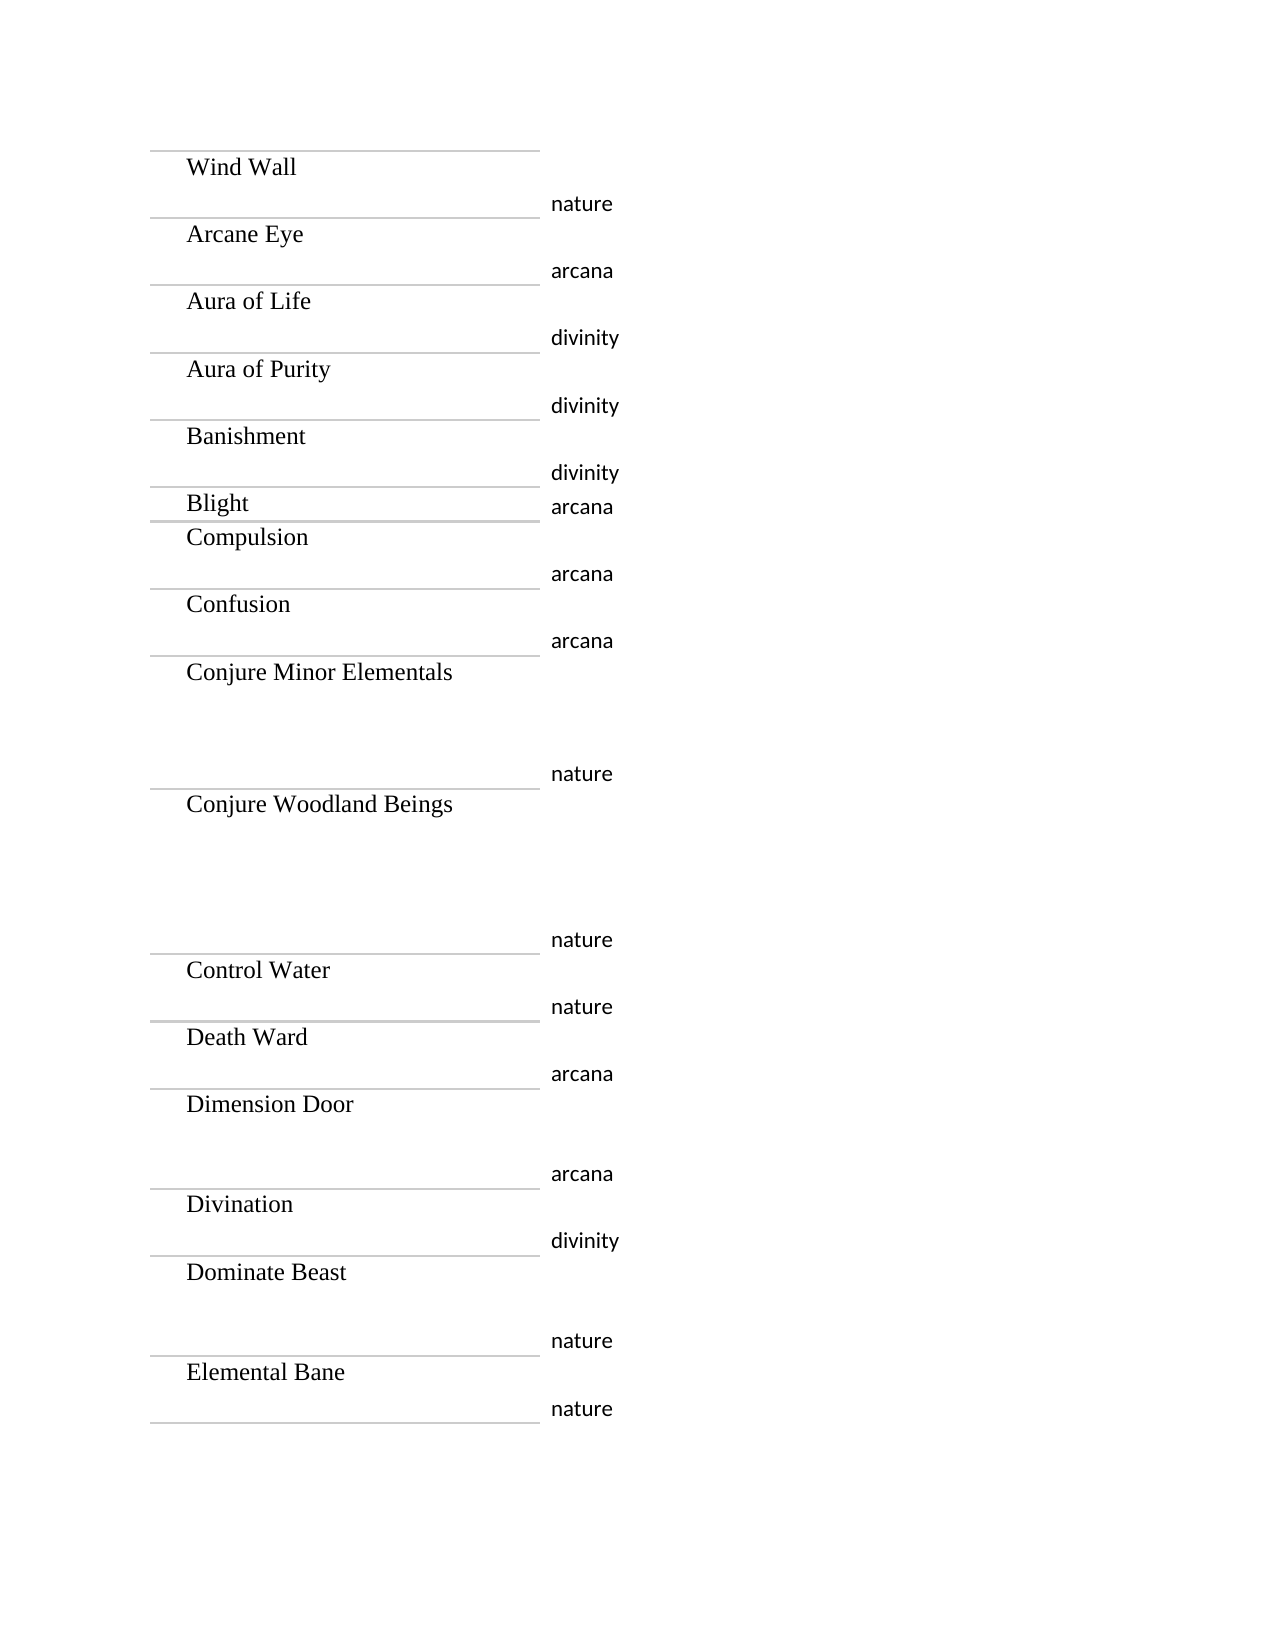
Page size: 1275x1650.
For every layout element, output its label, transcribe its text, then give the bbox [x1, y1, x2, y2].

table_cell Conjure Minor Elementals [150, 657, 539, 787]
table_cell arcana [540, 588, 639, 655]
table_cell Elemental Bane [150, 1357, 539, 1422]
table_cell Conjure Woodland Beings [150, 790, 539, 953]
table_cell arcana [540, 486, 639, 520]
table_cell Wind Wall [150, 152, 539, 217]
table_cell nature [540, 788, 639, 953]
table_cell Aura of Life [150, 286, 539, 352]
table_cell arcana [540, 520, 639, 587]
table_cell divinity [540, 284, 639, 352]
table_cell Divination [150, 1190, 539, 1255]
table_cell arcana [540, 217, 639, 284]
table_cell nature [540, 1255, 639, 1355]
table_cell Control Water [150, 955, 539, 1020]
table_cell arcana [540, 1088, 639, 1187]
table_cell Dimension Door [150, 1090, 539, 1187]
table_cell Death Ward [150, 1023, 539, 1087]
table_cell arcana [540, 1020, 639, 1087]
table_cell Confusion [150, 590, 539, 655]
table_cell Aura of Purity [150, 354, 539, 419]
table_cell nature [540, 150, 639, 217]
table_cell Blight [150, 488, 539, 520]
table_cell Banishment [150, 421, 539, 486]
table_cell Arcane Eye [150, 219, 539, 284]
table_cell Dominate Beast [150, 1257, 539, 1355]
table_cell nature [540, 953, 639, 1020]
table_cell divinity [540, 352, 639, 419]
table_cell nature [540, 655, 639, 787]
table_cell divinity [540, 1188, 639, 1255]
table_cell divinity [540, 419, 639, 486]
table_cell nature [540, 1355, 639, 1422]
table_cell Compulsion [150, 523, 539, 587]
